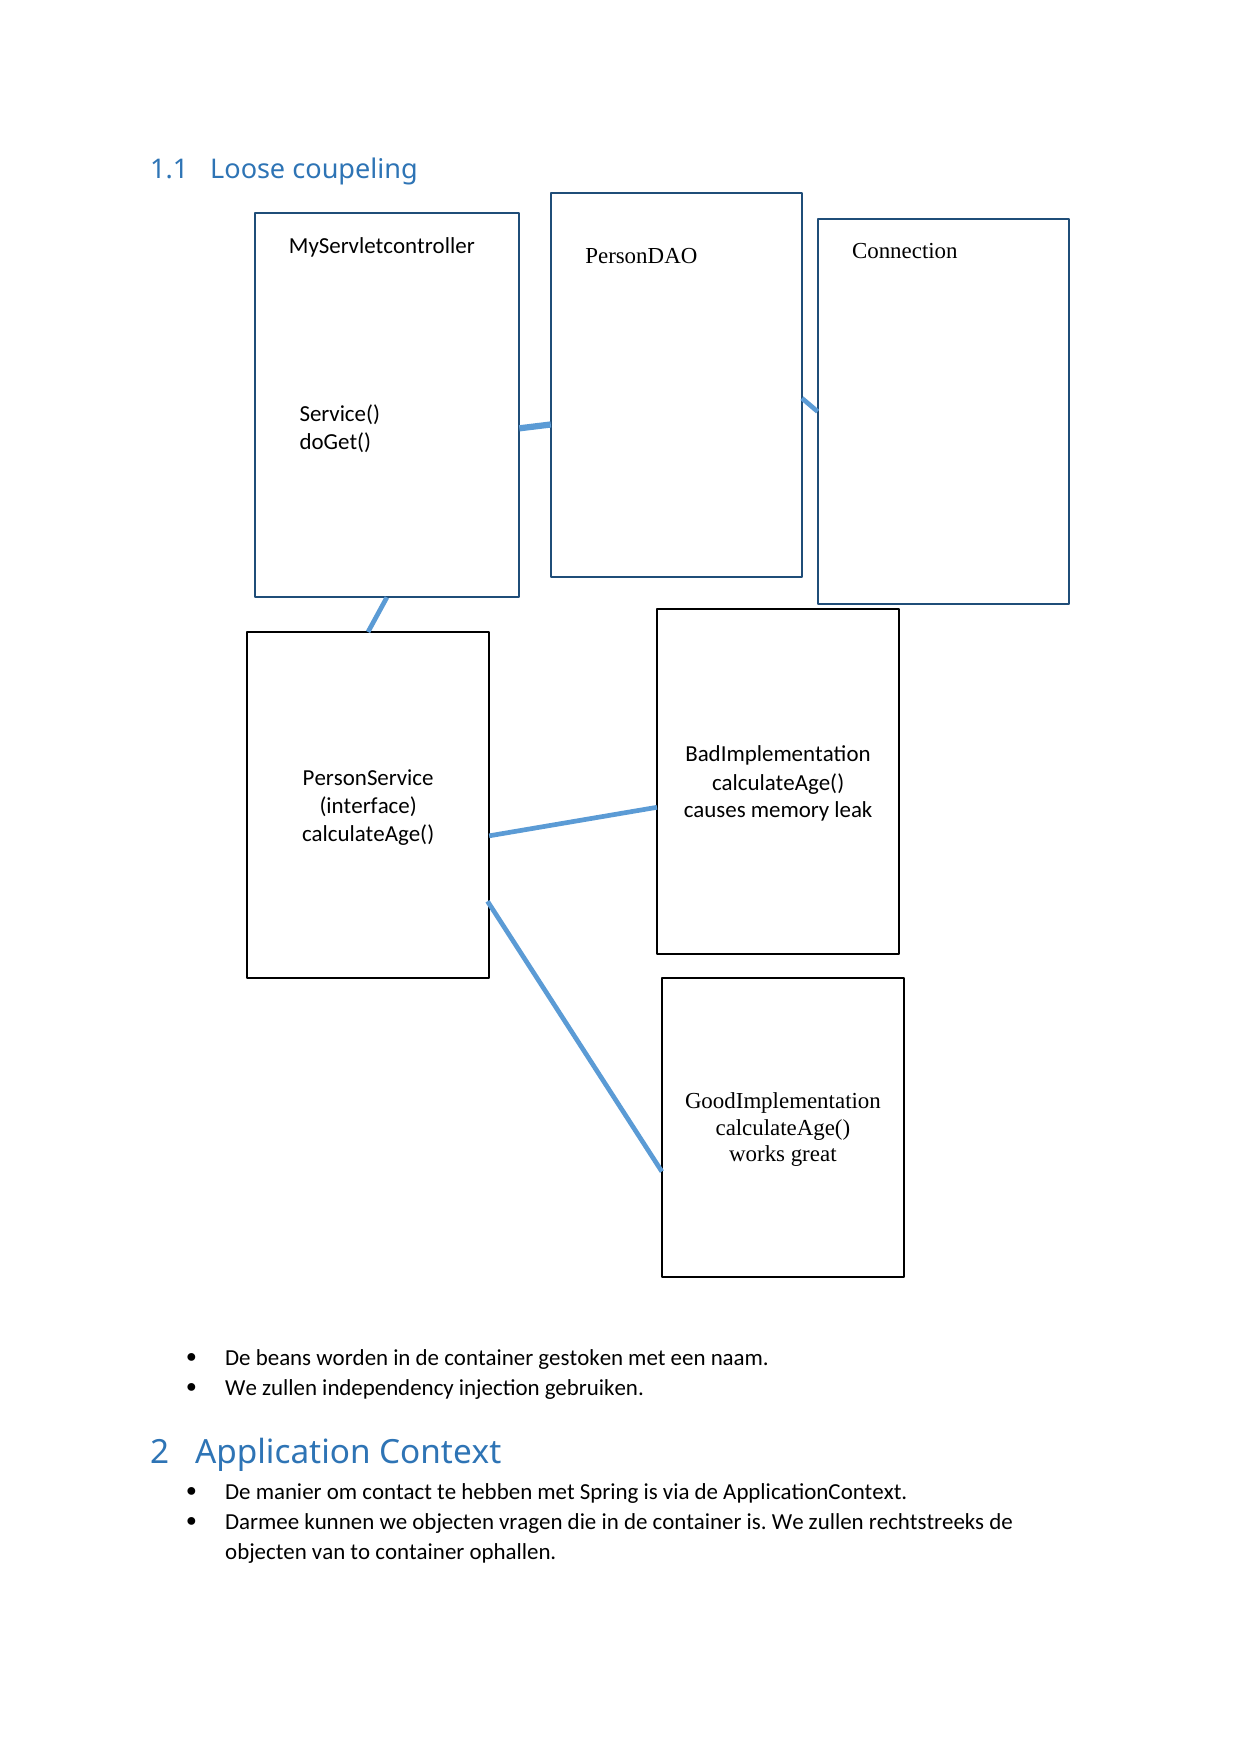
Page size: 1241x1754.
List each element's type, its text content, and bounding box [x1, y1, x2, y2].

list Darmee kunnen we objecten vragen die in de container is. We zullen rechtstreeks de objecten van to container ophallen. [187, 1507, 1090, 1565]
list We zullen independency injection gebruiken. [187, 1373, 1090, 1401]
subtitle Loose coupeling [150, 150, 1090, 187]
list De manier om contact te hebben met Spring is via de ApplicationContext. [187, 1477, 1090, 1505]
list De beans worden in de container gestoken met een naam. [187, 1343, 1090, 1371]
subtitle Application Context [150, 1428, 1090, 1473]
